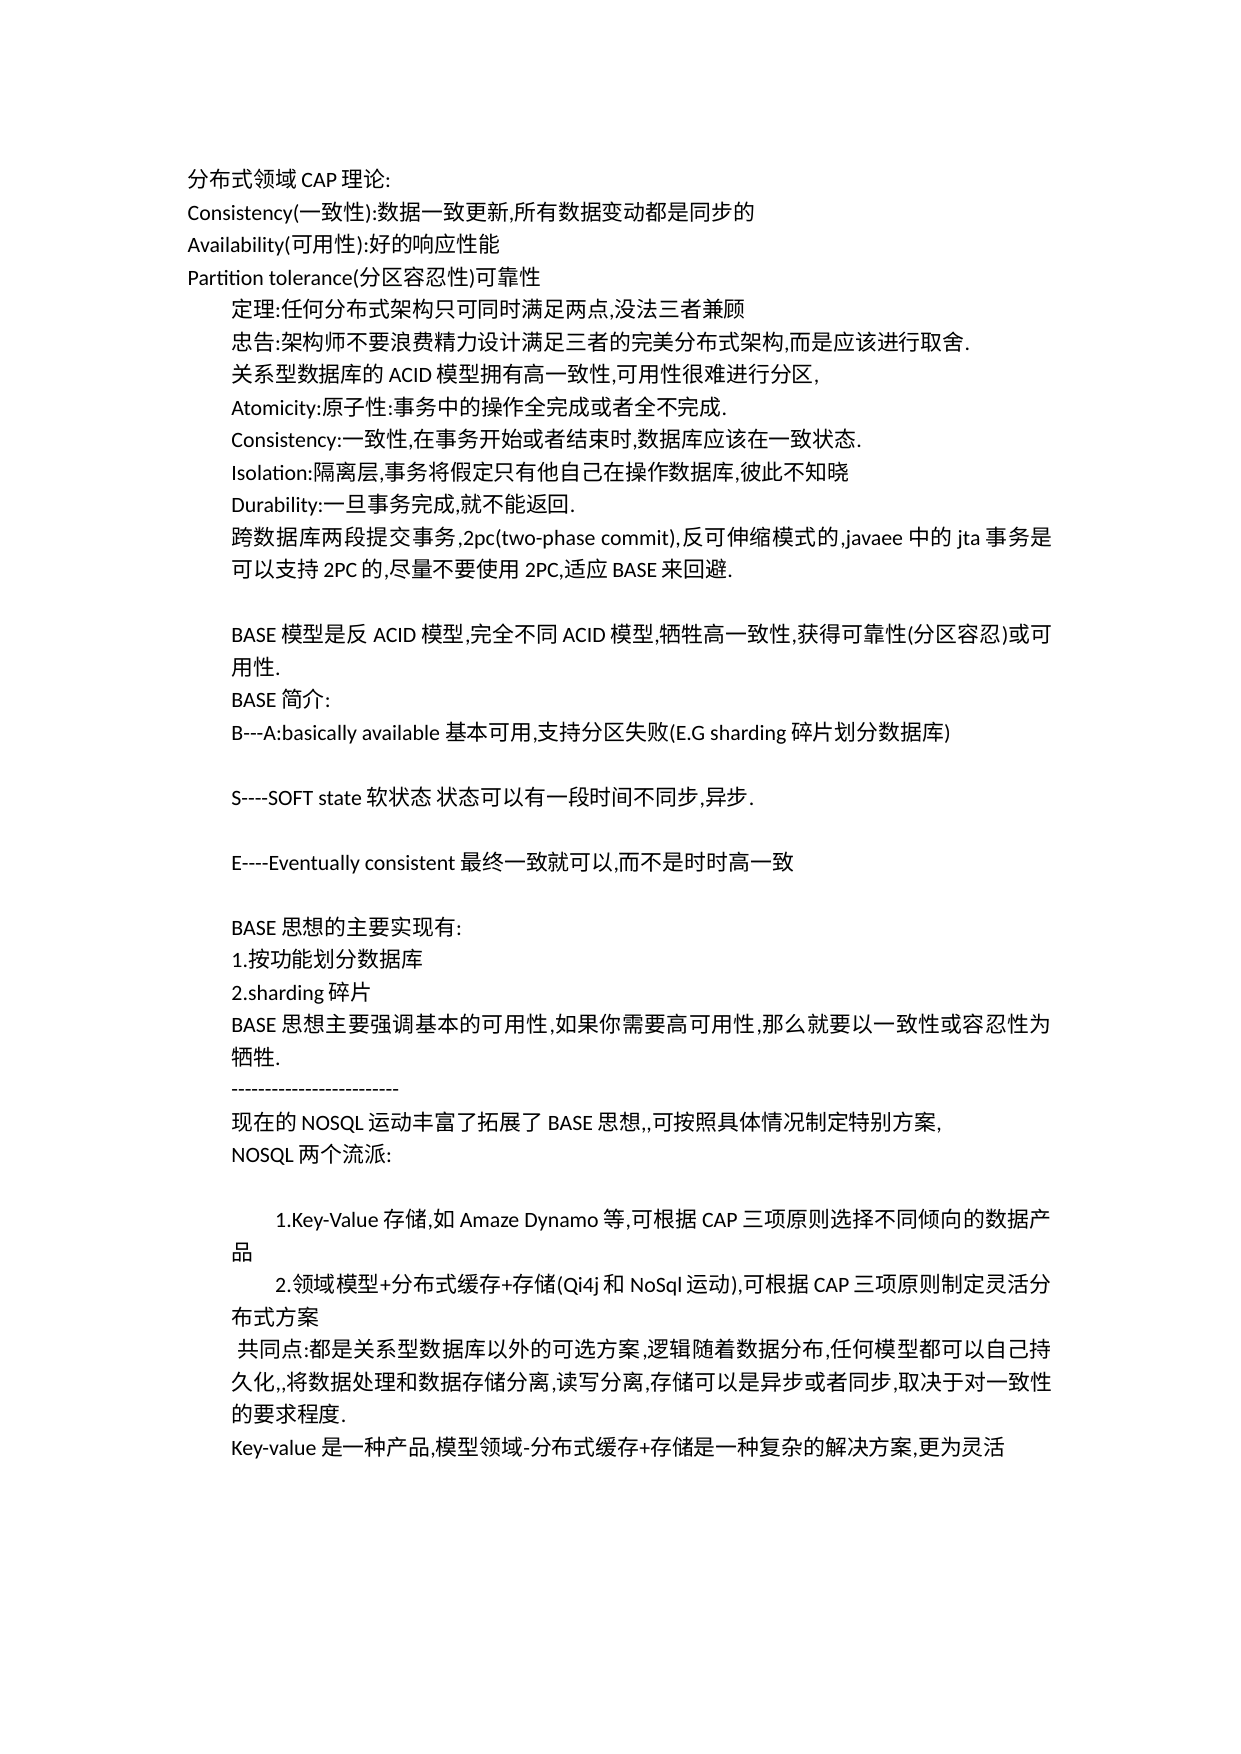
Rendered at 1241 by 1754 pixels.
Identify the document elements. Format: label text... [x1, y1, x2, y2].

text 1.按功能划分数据库 [231, 942, 1053, 974]
text NOSQL两个流派: [231, 1137, 1053, 1169]
text Consistency:一致性,在事务开始或者结束时,数据库应该在一致状态. [231, 422, 1053, 454]
text Key-value是一种产品,模型领域-分布式缓存+存储是一种复杂的解决方案,更为灵活 [231, 1429, 1053, 1462]
text Durability:一旦事务完成,就不能返回. [231, 487, 1053, 519]
text 2.领域模型+分布式缓存+存储(Qi4j和NoSql运动),可根据CAP三项原则制定灵活分布式方案 [231, 1267, 1053, 1332]
text 分布式领域CAP理论: [187, 162, 1053, 194]
text ------------------------- [231, 1072, 1053, 1104]
text BASE模型是反ACID模型,完全不同ACID模型,牺牲高一致性,获得可靠性(分区容忍)或可用性. [231, 617, 1053, 682]
text BASE思想主要强调基本的可用性,如果你需要高可用性,那么就要以一致性或容忍性为牺牲. [231, 1007, 1053, 1072]
text 定理:任何分布式架构只可同时满足两点,没法三者兼顾 [231, 292, 1053, 324]
text BASE简介: [231, 682, 1053, 714]
text 现在的NOSQL运动丰富了拓展了BASE思想,,可按照具体情况制定特别方案, [231, 1104, 1053, 1137]
text 跨数据库两段提交事务,2pc(two-phase commit),反可伸缩模式的,javaee中的jta事务是可以支持2PC的,尽量不要使用2PC,适应BASE来回避. [231, 519, 1053, 584]
text S----SOFT state软状态 状态可以有一段时间不同步,异步. [231, 779, 1053, 812]
text 关系型数据库的ACID模型拥有高一致性,可用性很难进行分区, [231, 357, 1053, 389]
text E----Eventually consistent 最终一致就可以,而不是时时高一致 [231, 844, 1053, 877]
text Atomicity:原子性:事务中的操作全完成或者全不完成. [231, 389, 1053, 422]
text Availability(可用性):好的响应性能 [187, 227, 1053, 259]
text 忠告:架构师不要浪费精力设计满足三者的完美分布式架构,而是应该进行取舍. [231, 324, 1053, 357]
text Isolation:隔离层,事务将假定只有他自己在操作数据库,彼此不知晓 [231, 454, 1053, 487]
text Partition tolerance(分区容忍性)可靠性 [187, 259, 1053, 292]
text B---A:basically available 基本可用,支持分区失败(E.G sharding碎片划分数据库) [231, 714, 1053, 747]
text 2.sharding碎片 [231, 974, 1053, 1007]
text BASE思想的主要实现有: [231, 909, 1053, 942]
text 1.Key-Value存储,如Amaze Dynamo等,可根据CAP三项原则选择不同倾向的数据产品 [231, 1202, 1053, 1267]
text Consistency(一致性):数据一致更新,所有数据变动都是同步的 [187, 194, 1053, 227]
text 共同点:都是关系型数据库以外的可选方案,逻辑随着数据分布,任何模型都可以自己持久化,,将数据处理和数据存储分离,读写分离,存储可以是异步或者同步,取决于对一致性的要求程度. [231, 1332, 1053, 1429]
